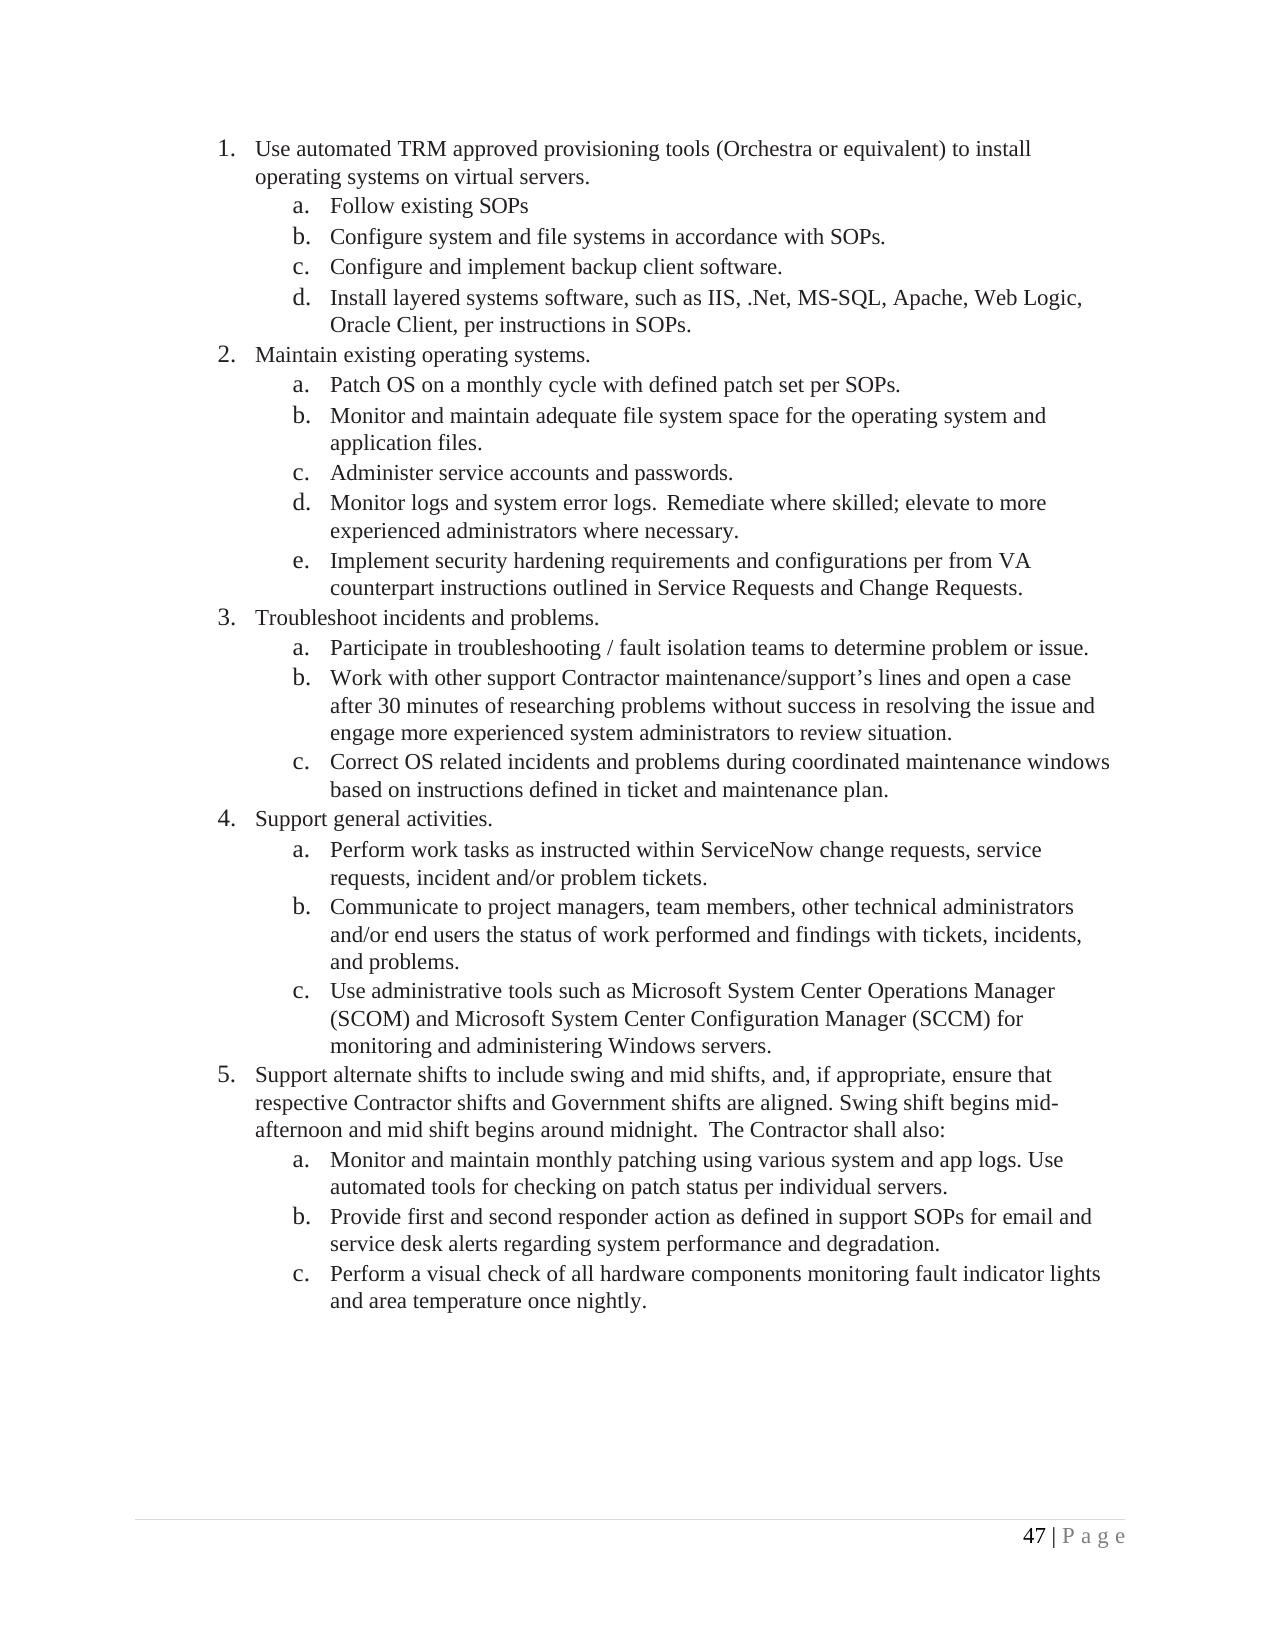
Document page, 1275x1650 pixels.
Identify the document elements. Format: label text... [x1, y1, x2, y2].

list Configure system and file systems in accordance with SOPs. [292, 221, 1110, 250]
list Work with other support Contractor maintenance/support’s lines and open a case after 30 minutes of researching problems without success in resolving the issue and engage more experienced system administrators to review situation. [292, 662, 1110, 745]
list Correct OS related incidents and problems during coordinated maintenance windows based on instructions defined in ticket and maintenance plan. [292, 746, 1110, 802]
list Install layered systems software, such as IIS, .Net, MS-SQL, Apache, Web Logic, Oracle Client, per instructions in SOPs. [292, 282, 1110, 338]
list Support general activities. [217, 803, 1110, 832]
list Perform a visual check of all hardware components monitoring fault indicator lights and area temperature once nightly. [292, 1258, 1110, 1314]
list Use automated TRM approved provisioning tools (Orchestra or equivalent) to install operating systems on virtual servers. [217, 133, 1110, 189]
list Use administrative tools such as Microsoft System Center Operations Manager (SCOM) and Microsoft System Center Configuration Manager (SCCM) for monitoring and administering Windows servers. [292, 975, 1110, 1058]
list Communicate to project managers, team members, other technical administrators and/or end users the status of work performed and findings with tickets, incidents, and problems. [292, 891, 1110, 974]
list Administer service accounts and passwords. [292, 457, 1110, 486]
list Perform work tasks as instructed within ServiceNow change requests, service requests, incident and/or problem tickets. [292, 834, 1110, 890]
list Implement security hardening requirements and configurations per from VA counterpart instructions outlined in Service Requests and Change Requests. [292, 545, 1110, 601]
list Provide first and second responder action as defined in support SOPs for email and service desk alerts regarding system performance and degradation. [292, 1201, 1110, 1257]
list Support alternate shifts to include swing and mid shifts, and, if appropriate, ensure that respective Contractor shifts and Government shifts are aligned. Swing shift begins mid-afternoon and mid shift begins around midnight. The Contractor shall also: [217, 1059, 1110, 1142]
list Monitor and maintain adequate file system space for the operating system and application files. [292, 400, 1110, 456]
list Maintain existing operating systems. [217, 339, 1110, 367]
list Troubleshoot incidents and problems. [217, 602, 1110, 630]
list Monitor and maintain monthly patching using various system and app logs. Use automated tools for checking on patch status per individual servers. [292, 1144, 1110, 1199]
list Participate in troubleshooting / fault isolation teams to determine problem or issue. [292, 632, 1110, 661]
list Configure and implement backup client software. [292, 251, 1110, 280]
list Monitor logs and system error logs. Remediate where skilled; elevate to more experienced administrators where necessary. [292, 487, 1110, 543]
list Follow existing SOPs [292, 190, 1110, 219]
list Patch OS on a monthly cycle with defined patch set per SOPs. [292, 369, 1110, 398]
